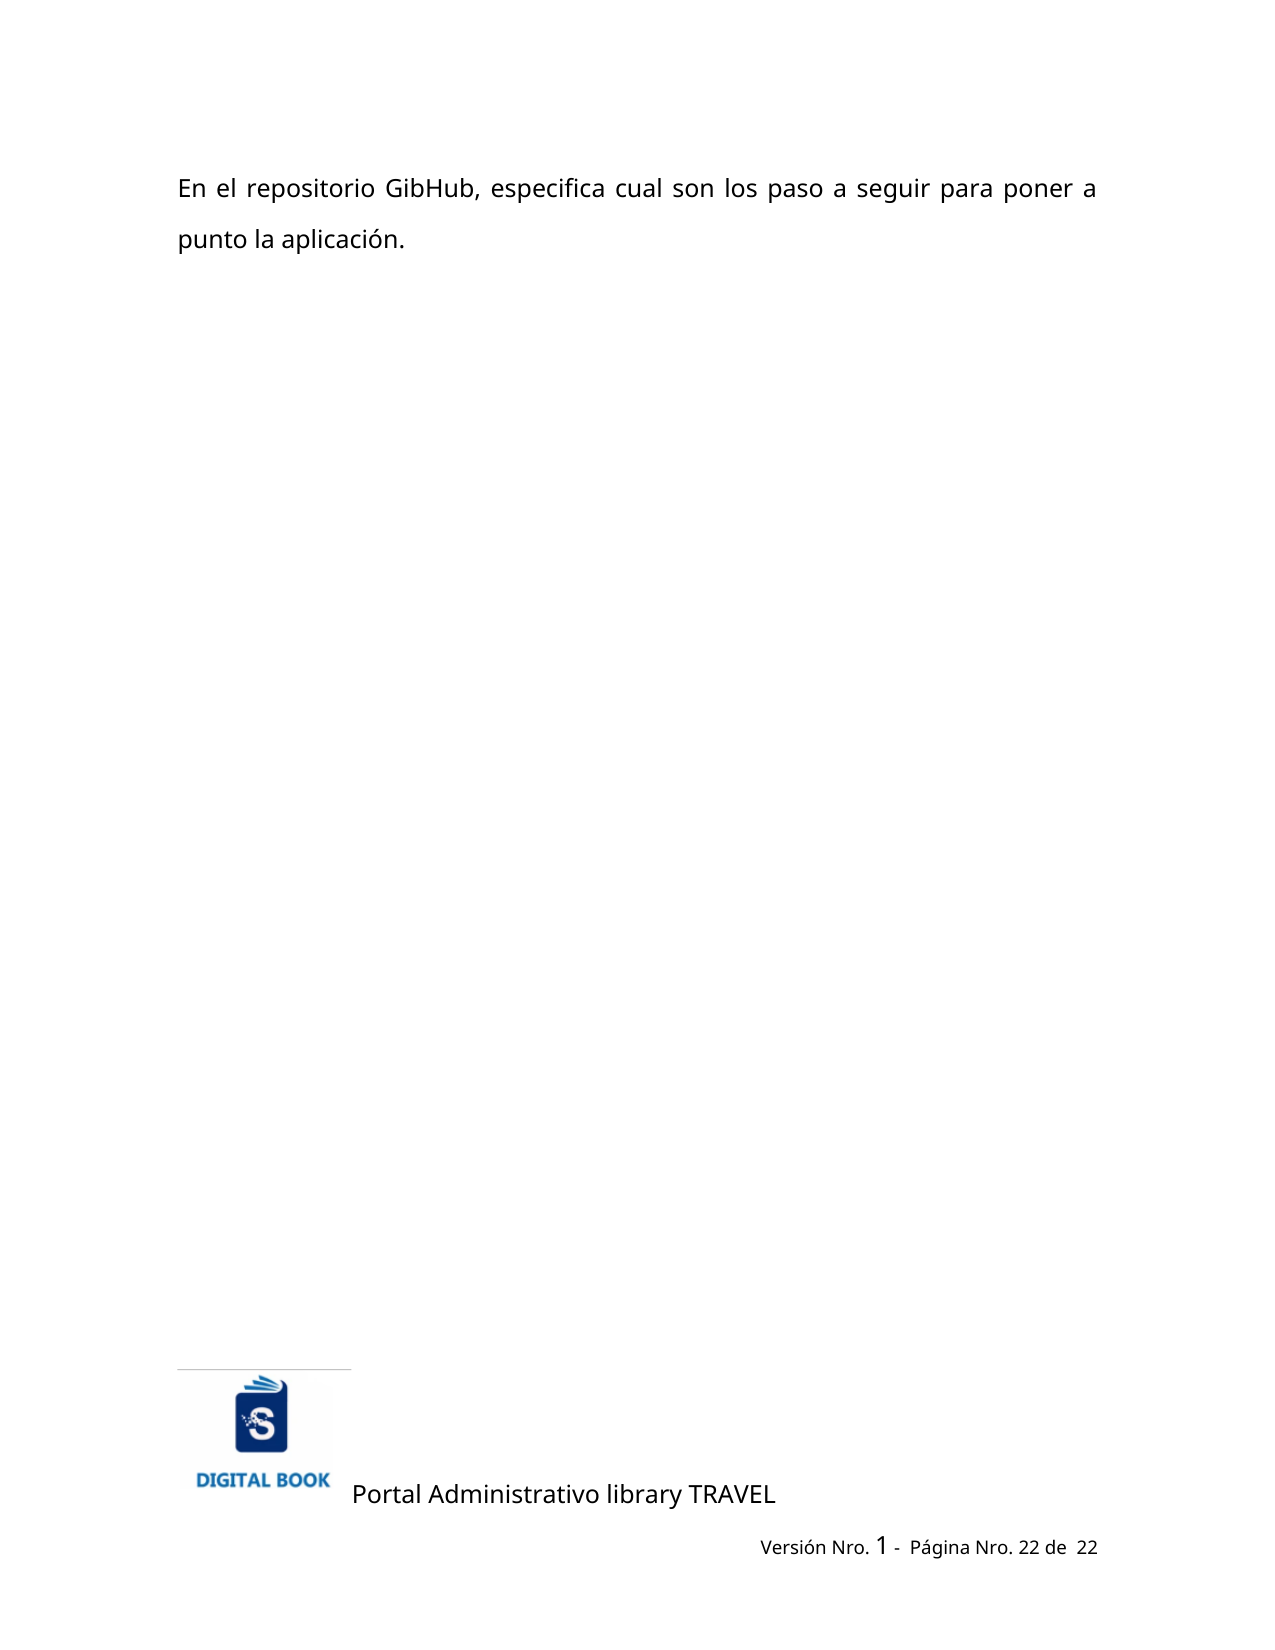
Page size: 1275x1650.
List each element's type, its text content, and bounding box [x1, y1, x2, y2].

text En el repositorio GibHub, especifica cual son los paso a seguir para poner a punto la aplicación. [177, 170, 1098, 256]
picture [177, 1369, 352, 1504]
